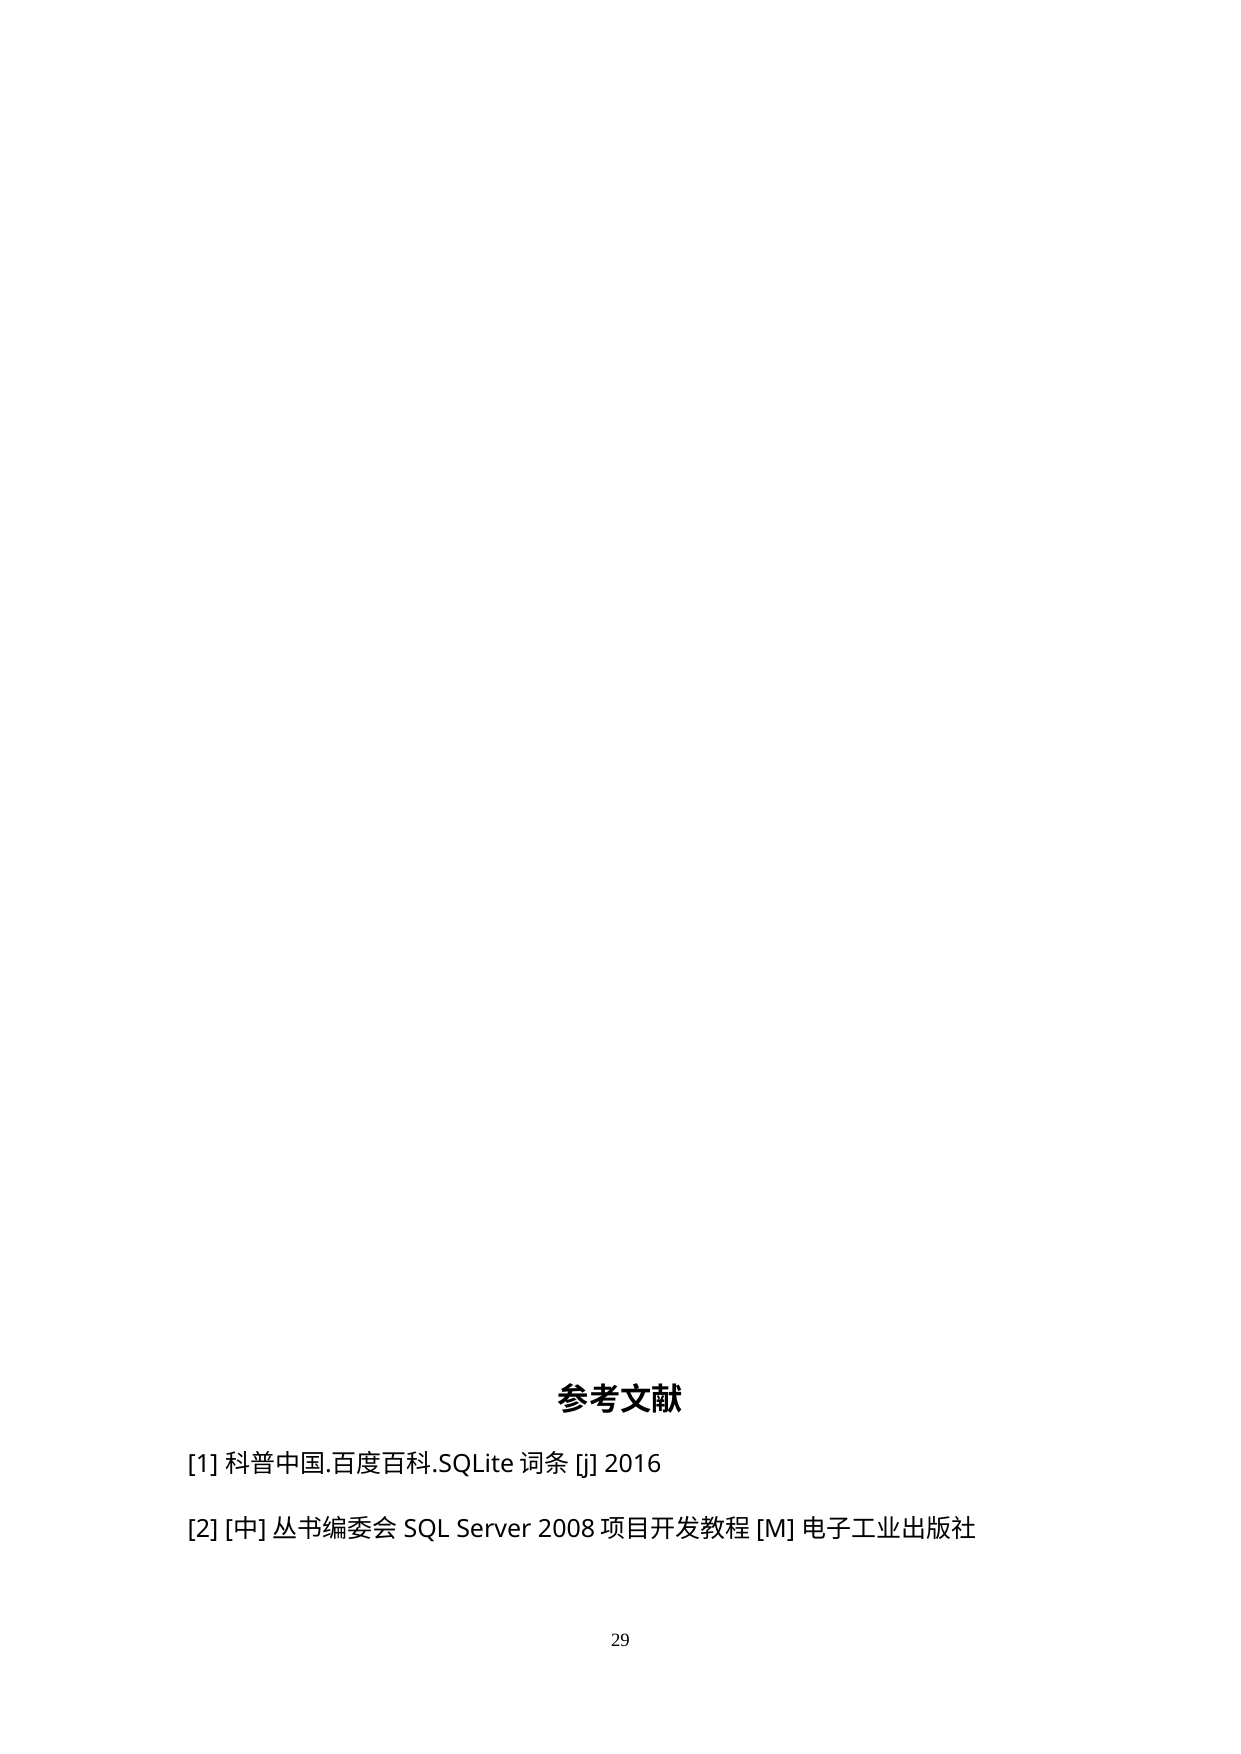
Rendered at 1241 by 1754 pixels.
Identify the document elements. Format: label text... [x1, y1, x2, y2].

subtitle 参考文献 [187, 1364, 1053, 1429]
text [1] 科普中国.百度百科.SQLite词条 [j] 2016 [187, 1429, 1053, 1494]
text [2] [中] 丛书编委会 SQL Server 2008项目开发教程 [M] 电子工业出版社 [187, 1494, 1053, 1559]
